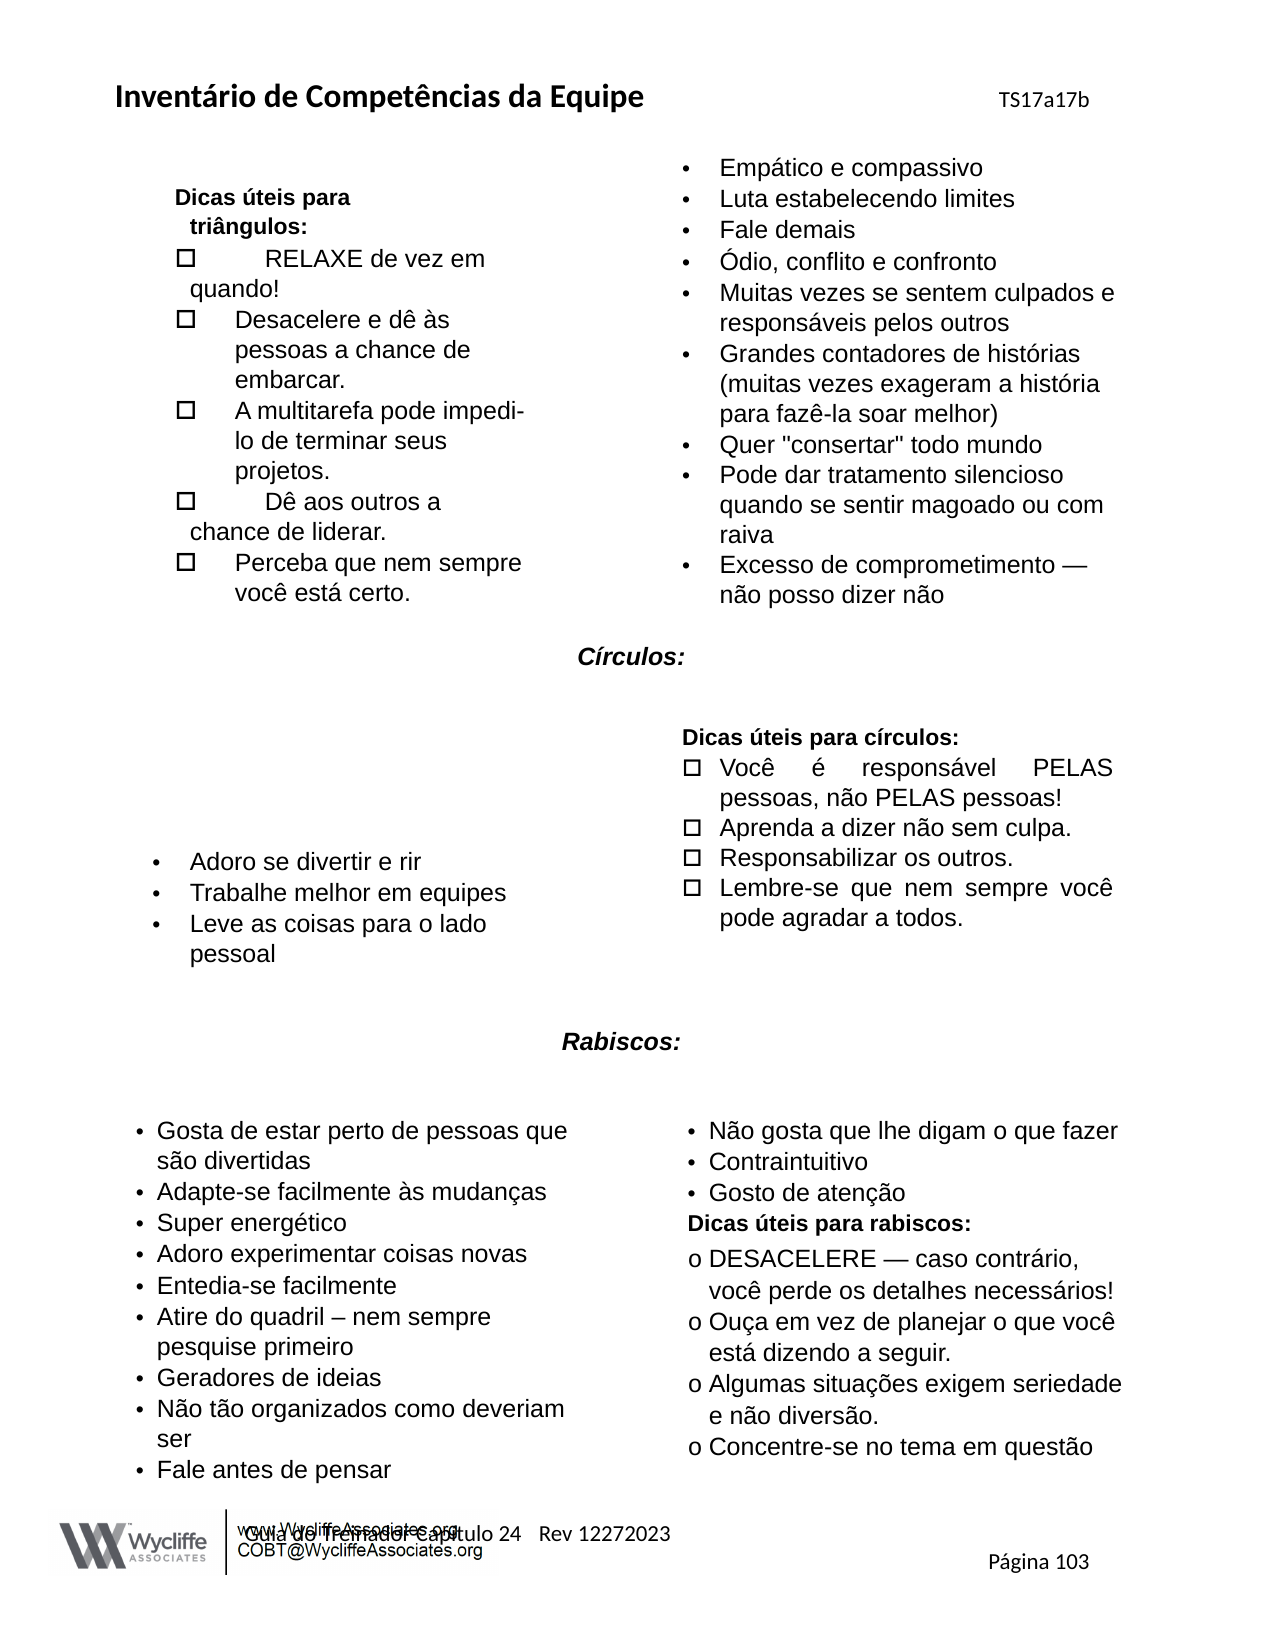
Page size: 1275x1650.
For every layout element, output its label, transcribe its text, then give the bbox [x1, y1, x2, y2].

table_header Círculos: [103, 641, 1153, 720]
list Atire do quadril – nem sempre pesquise primeiro [136, 1302, 578, 1360]
list Contraintuitivo [687, 1147, 1130, 1176]
list Pode dar tratamento silencioso quando se sentir magoado ou com raiva [682, 461, 1130, 548]
list Responsabilizar os outros. [682, 843, 1113, 872]
list Desacelere e dê às pessoas a chance de embarcar. [174, 305, 528, 394]
list Trabalhe melhor em equipes [152, 878, 528, 906]
list Adapte-se facilmente às mudanças [136, 1177, 578, 1206]
list Gosto de atenção [687, 1178, 1130, 1207]
list Dê aos outros a chance de liderar. [174, 487, 528, 546]
text Dicas úteis para círculos: [645, 720, 1113, 750]
picture [47, 1509, 500, 1576]
list Quer "consertar" todo mundo [682, 430, 1130, 458]
text Dicas úteis para rabiscos: [687, 1209, 983, 1236]
list Excesso de comprometimento — não posso dizer não [682, 551, 1130, 609]
list Grandes contadores de histórias (muitas vezes exageram a história para fazê-la soar melhor) [682, 339, 1130, 427]
list Super energético [136, 1208, 578, 1237]
list Você é responsável PELAS pessoas, não PELAS pessoas! [682, 752, 1113, 811]
list Algumas situações exigem seriedade e não diversão. [687, 1369, 1130, 1430]
list DESACELERE — caso contrário, você perde os detalhes necessários! [687, 1244, 1130, 1304]
list Gosta de estar perto de pessoas que são divertidas [136, 1116, 578, 1175]
text Dicas úteis para triângulos: [174, 184, 381, 239]
list Entedia-se facilmente [136, 1271, 578, 1299]
list Adoro se divertir e rir [152, 846, 528, 875]
list Empático e compassivo [682, 153, 1130, 182]
list Aprenda a dizer não sem culpa. [682, 813, 1113, 841]
list Não tão organizados como deveriam ser [136, 1394, 578, 1453]
list Concentre-se no tema em questão [687, 1432, 1130, 1463]
list Fale demais [682, 215, 1130, 244]
list A multitarefa pode impedi-lo de terminar seus projetos. [174, 396, 528, 485]
list Geradores de ideias [136, 1363, 578, 1392]
list Muitas vezes se sentem culpados e responsáveis pelos outros [682, 278, 1130, 336]
text Rabiscos: [114, 1027, 1130, 1056]
list Não gosta que lhe digam o que fazer [687, 1116, 1130, 1145]
list Lembre-se que nem sempre você pode agradar a todos. [682, 873, 1113, 932]
list Fale antes de pensar [136, 1455, 578, 1484]
list Leve as coisas para o lado pessoal [152, 909, 528, 967]
list Adoro experimentar coisas novas [136, 1239, 578, 1268]
list Luta estabelecendo limites [682, 184, 1130, 213]
list Perceba que nem sempre você está certo. [174, 548, 528, 607]
list Ouça em vez de planejar o que você está dizendo a seguir. [687, 1307, 1130, 1367]
list Ódio, conflito e confronto [682, 247, 1130, 275]
list RELAXE de vez em quando! [174, 244, 528, 303]
